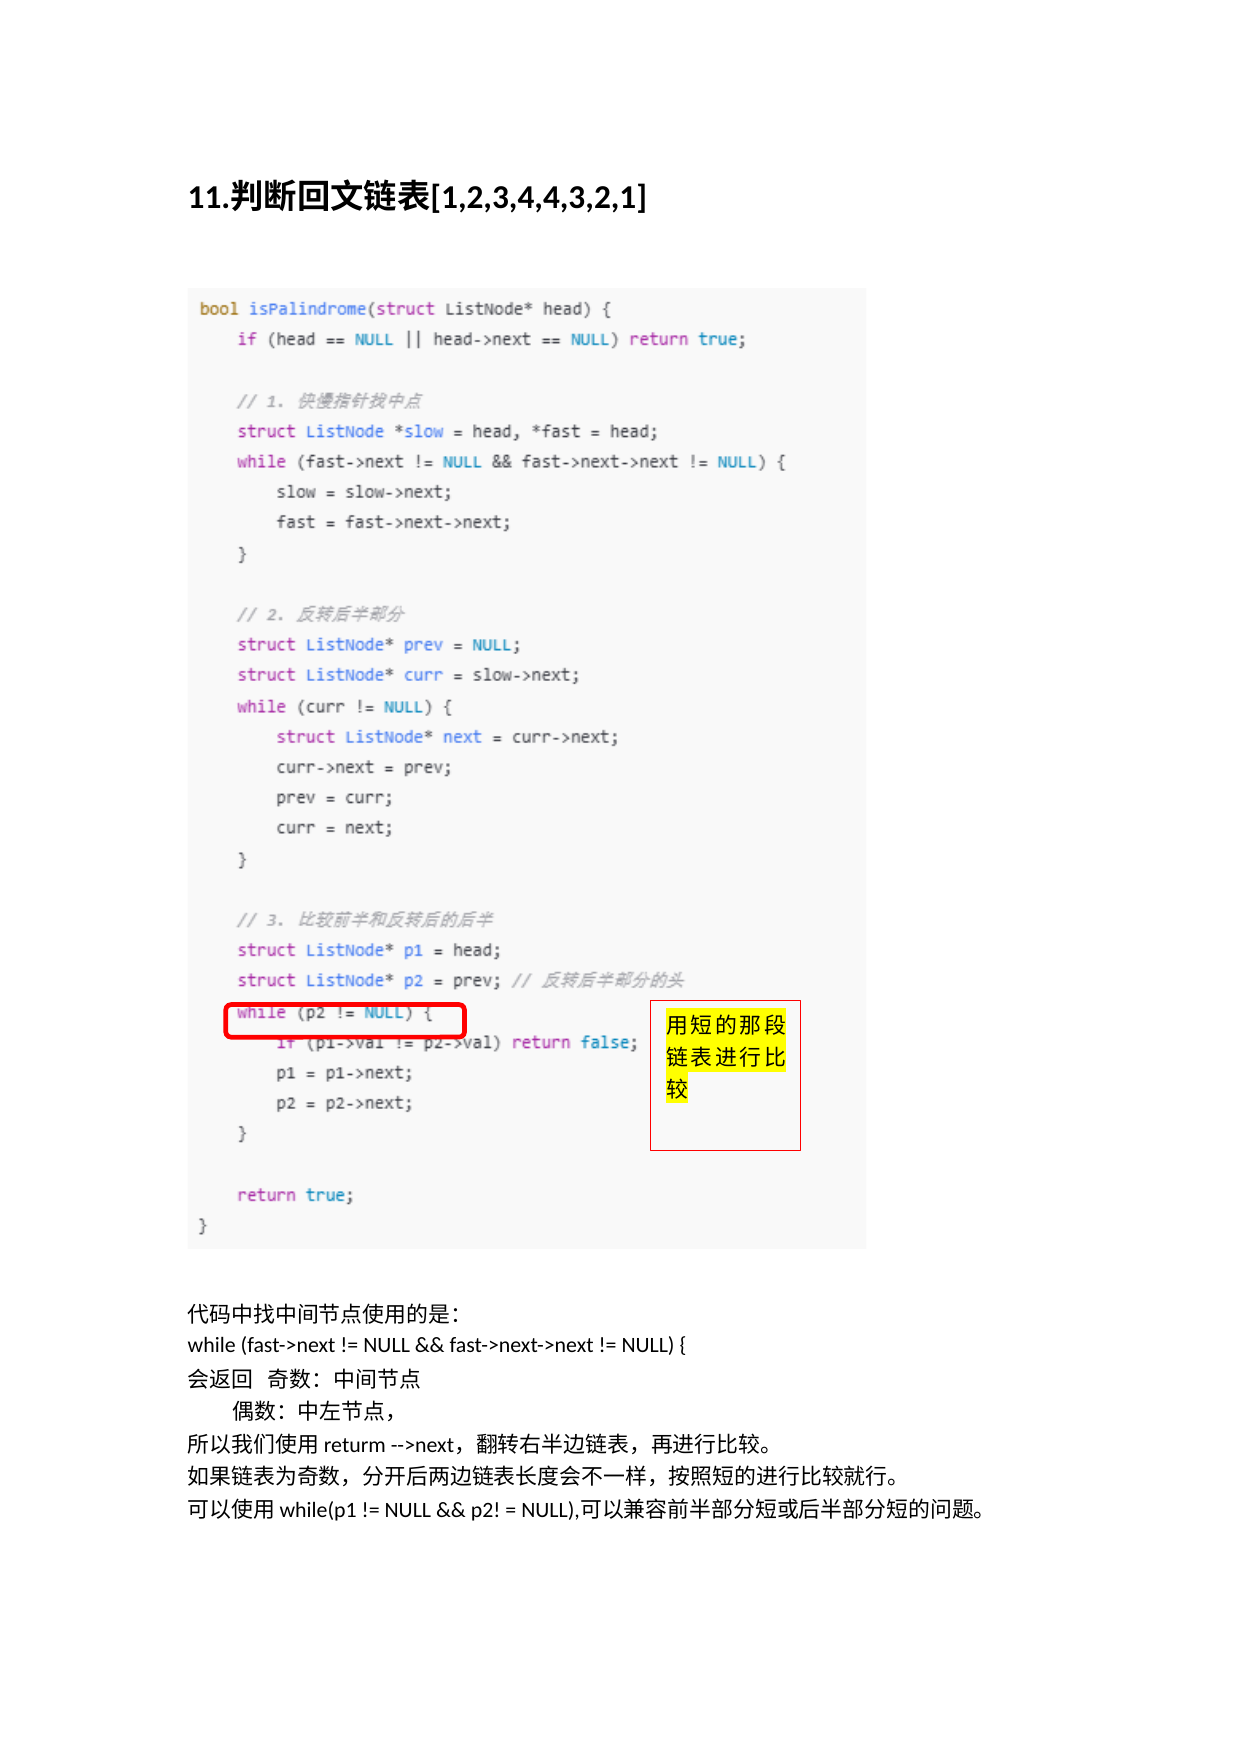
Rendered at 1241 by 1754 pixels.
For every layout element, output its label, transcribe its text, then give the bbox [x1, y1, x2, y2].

list 代码中找中间节点使用的是： while (fast->next != NULL && fast->next->next != NULL) { [187, 1296, 1053, 1361]
list 会返回 奇数：中间节点 [187, 1361, 1053, 1394]
list 可以使用while(p1 != NULL && p2! = NULL),可以兼容前半部分短或后半部分短的问题。 [187, 1491, 1053, 1524]
list 偶数：中左节点， [187, 1394, 1053, 1426]
list 如果链表为奇数，分开后两边链表长度会不一样，按照短的进行比较就行。 [187, 1459, 1053, 1491]
list 所以我们使用 returm -->next，翻转右半边链表，再进行比较。 [187, 1426, 1053, 1459]
picture [187, 288, 867, 1249]
subtitle 11.判断回文链表[1,2,3,4,4,3,2,1] [187, 162, 1053, 227]
